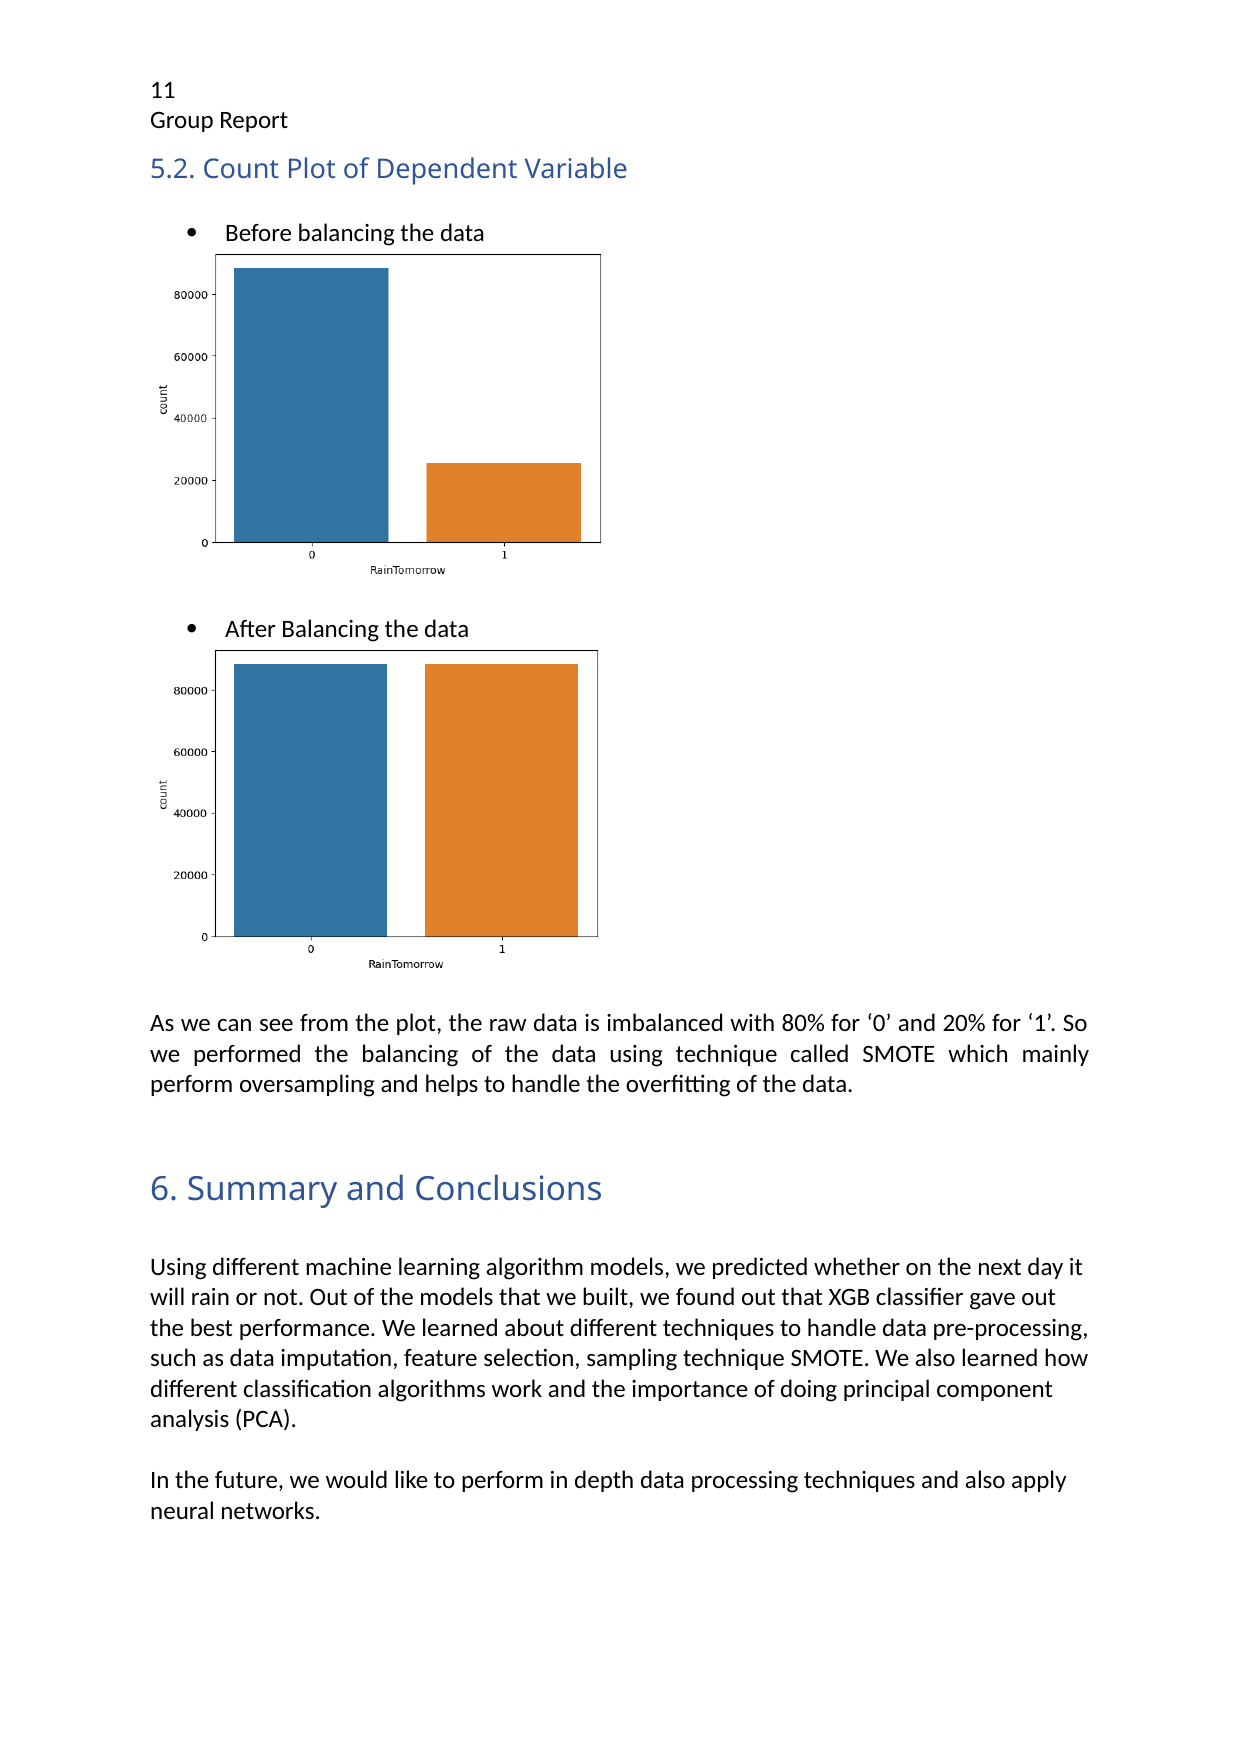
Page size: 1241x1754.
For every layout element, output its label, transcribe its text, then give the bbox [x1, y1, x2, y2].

list After Balancing the data [187, 613, 1090, 644]
text Using different machine learning algorithm models, we predicted whether on the next day it will rain or not. Out of the models that we built, we found out that XGB classifier gave out the best performance. We learned about different techniques to handle data pre-processing, such as data imputation, feature selection, sampling technique SMOTE. We also learned how different classification algorithms work and the importance of doing principal component analysis (PCA). [150, 1251, 1090, 1434]
text As we can see from the plot, the raw data is imbalanced with 80% for ‘0’ and 20% for ‘1’. So we performed the balancing of the data using technique called SMOTE which mainly perform oversampling and helps to handle the overfitting of the data. [150, 1007, 1090, 1099]
picture [150, 247, 607, 583]
subtitle 5.2. Count Plot of Dependent Variable [150, 150, 1090, 187]
picture [150, 644, 604, 977]
list Before balancing the data [187, 217, 1090, 248]
subtitle 6. Summary and Conclusions [150, 1165, 1090, 1210]
text In the future, we would like to perform in depth data processing techniques and also apply neural networks. [150, 1464, 1090, 1526]
